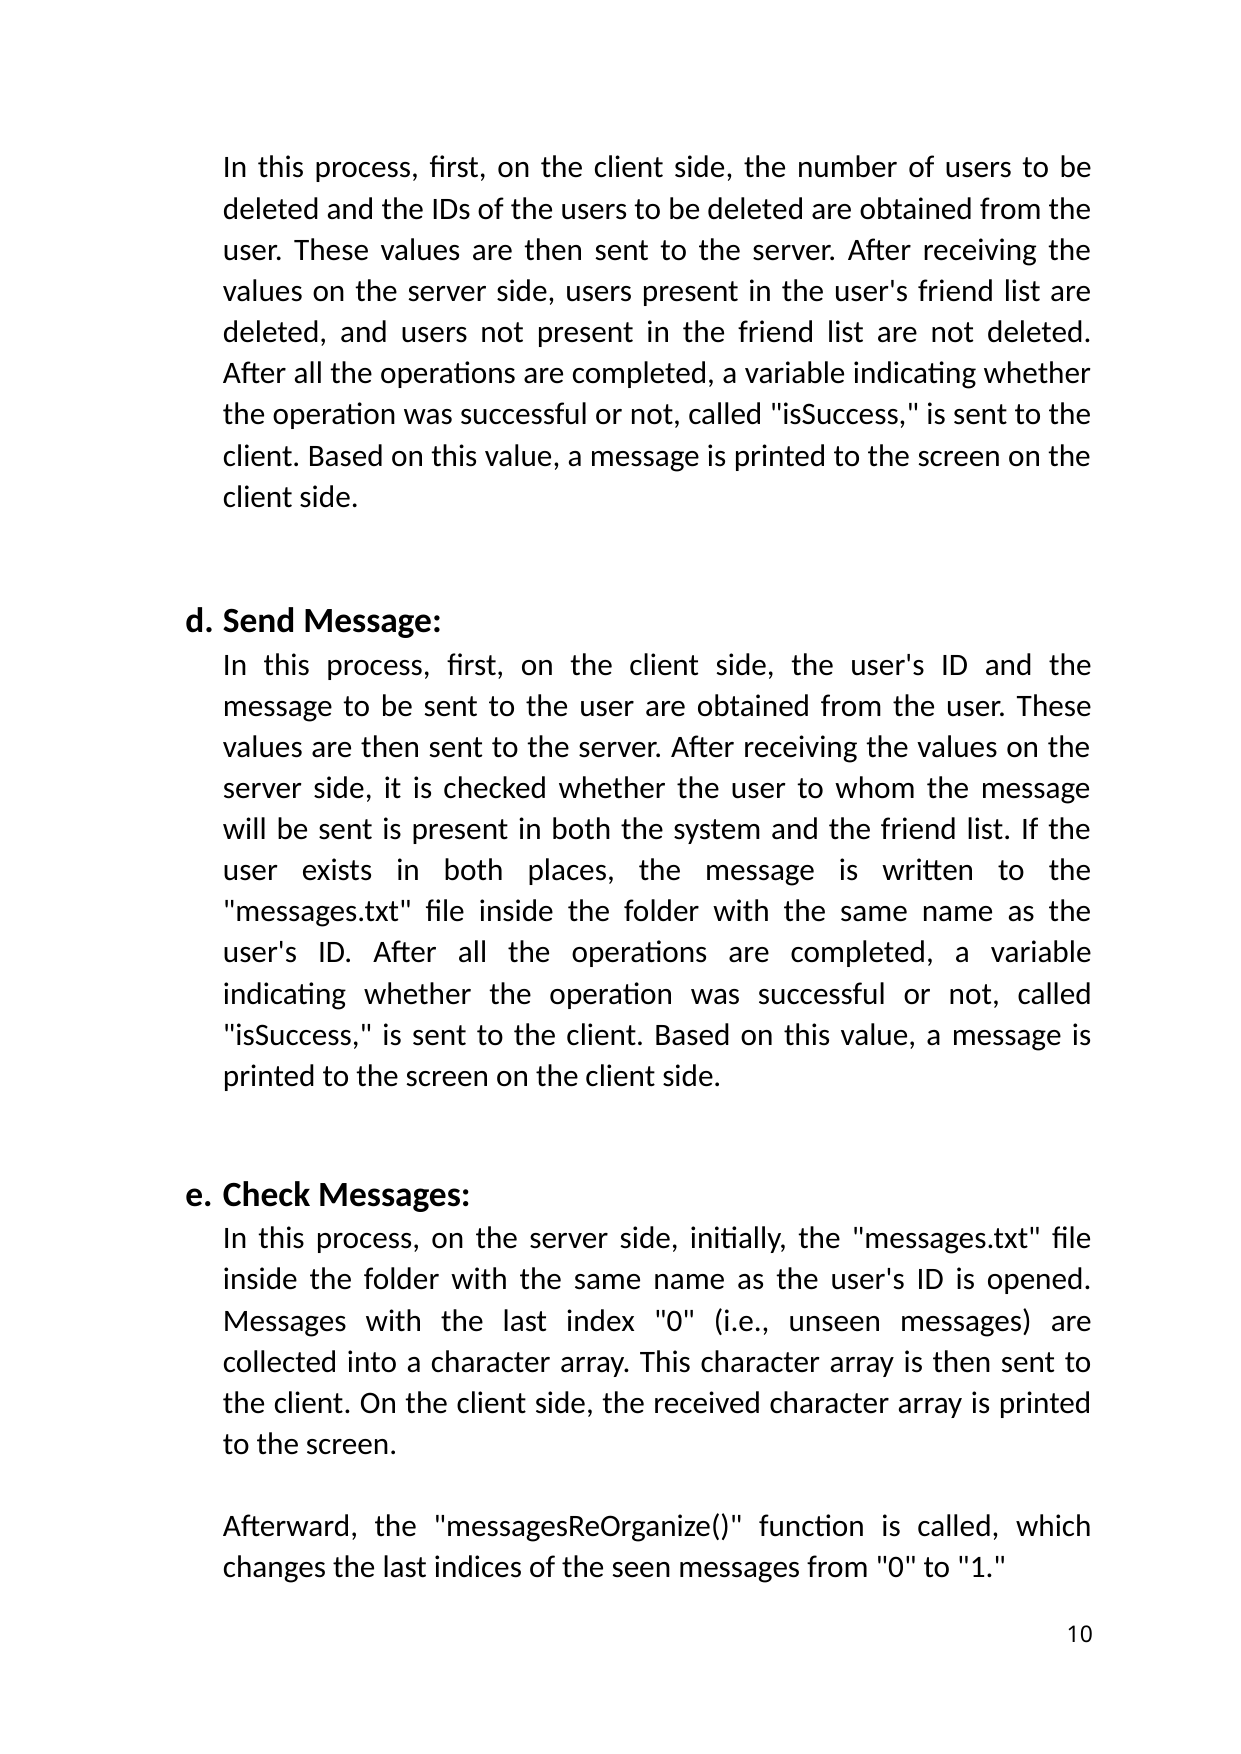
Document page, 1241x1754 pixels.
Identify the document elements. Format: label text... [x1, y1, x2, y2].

list In this process, first, on the client side, the user's ID and the message to be sent to the user are obtained from the user. These values are then sent to the server. After receiving the values on the server side, it is checked whether the user to whom the message will be sent is present in both the system and the friend list. If the user exists in both places, the message is written to the "messages.txt" file inside the folder with the same name as the user's ID. After all the operations are completed, a variable indicating whether the operation was successful or not, called "isSuccess," is sent to the client. Based on this value, a message is printed to the screen on the client side. [223, 644, 1093, 1094]
list In this process, on the server side, initially, the "messages.txt" file inside the folder with the same name as the user's ID is opened. Messages with the last index "0" (i.e., unseen messages) are collected into a character array. This character array is then sent to the client. On the client side, the received character array is printed to the screen. [223, 1218, 1093, 1462]
list In this process, first, on the client side, the number of users to be deleted and the IDs of the users to be deleted are obtained from the user. These values are then sent to the server. After receiving the values on the server side, users present in the user's friend list are deleted, and users not present in the friend list are not deleted. After all the operations are completed, a variable indicating whether the operation was successful or not, called "isSuccess," is sent to the client. Based on this value, a message is printed to the screen on the client side. [223, 148, 1093, 515]
list Check Messages: [185, 1172, 1093, 1215]
list Afterward, the "messagesReOrganize()" function is called, which changes the last indices of the seen messages from "0" to "1." [223, 1506, 1093, 1586]
list Send Message: [185, 598, 1093, 641]
